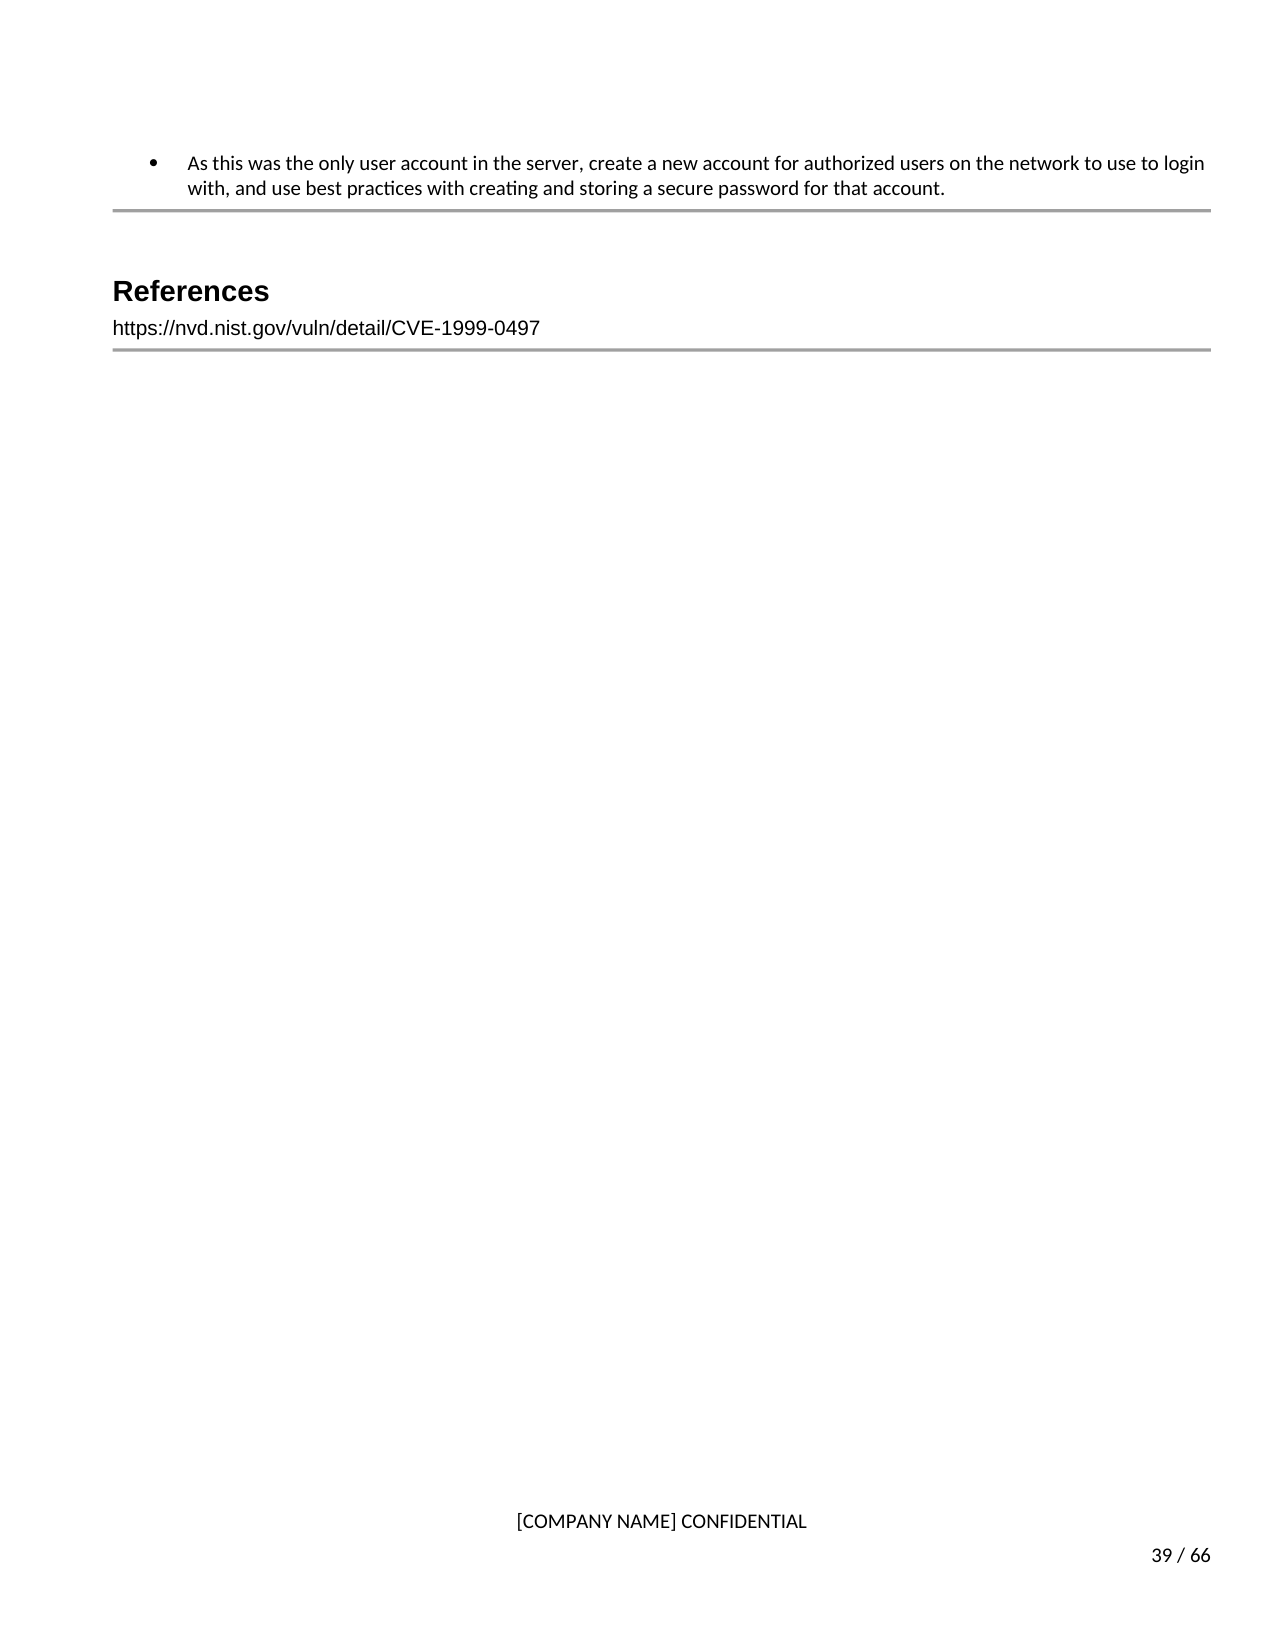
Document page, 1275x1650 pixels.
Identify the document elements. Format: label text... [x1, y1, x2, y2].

list As this was the only user account in the server, create a new account for authorized users on the network to use to login with, and use best practices with creating and storing a secure password for that account. [150, 150, 1211, 201]
subtitle References [112, 274, 1211, 308]
text https://nvd.nist.gov/vuln/detail/CVE-1999-0497 [112, 316, 1211, 340]
